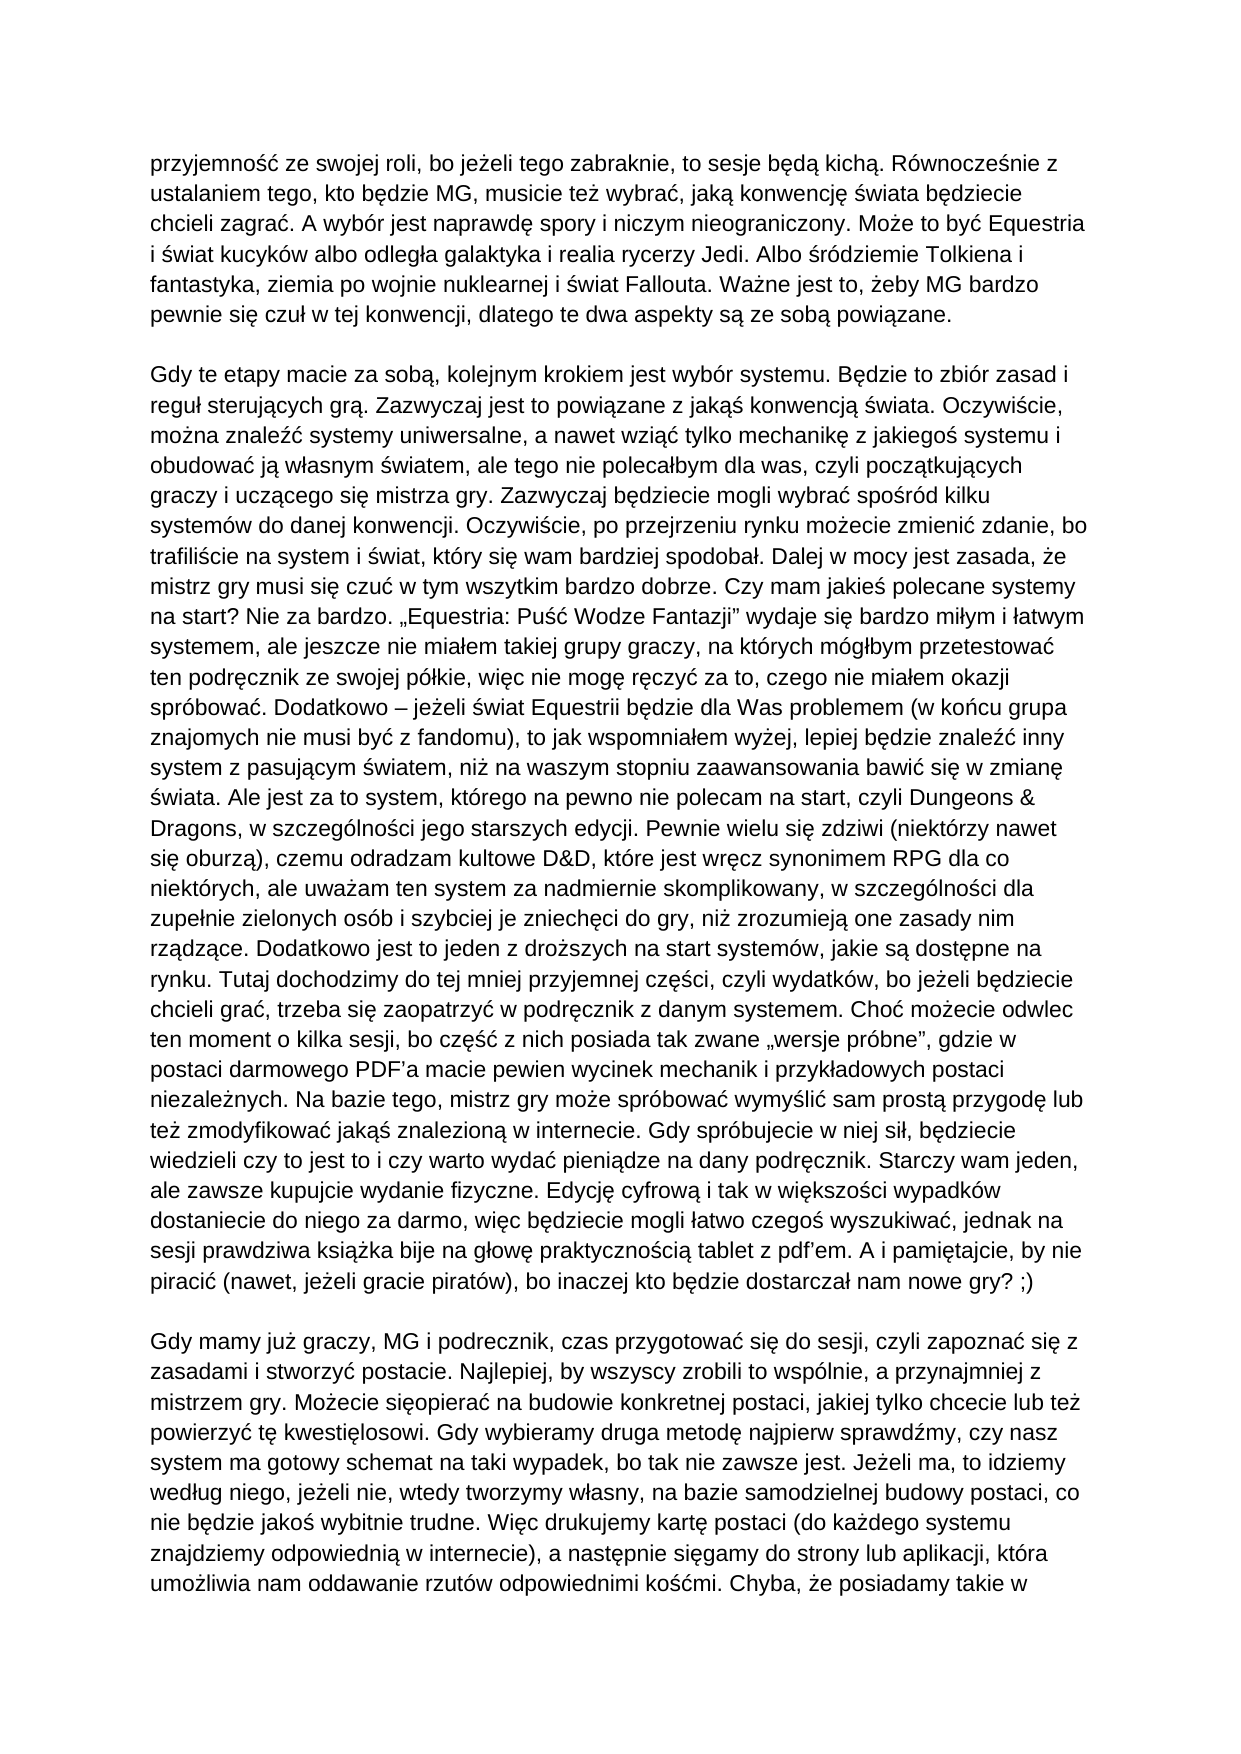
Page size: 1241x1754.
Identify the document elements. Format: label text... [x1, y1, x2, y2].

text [150, 1328, 1090, 1596]
text Gdy te etapy macie za sobą, kolejnym krokiem jest wybór systemu. Będzie to zbiór zasad i reguł sterujących grą. Zazwyczaj jest to powiązane z jakąś konwencją świata. Oczywiście, można znaleźć systemy uniwersalne, a nawet wziąć tylko mechanikę z jakiegoś systemu i obudować ją własnym światem, ale tego nie polecałbym dla was, czyli początkujących graczy i uczącego się mistrza gry. Zazwyczaj będziecie mogli wybrać spośród kilku systemów do danej konwencji. Oczywiście, po przejrzeniu rynku możecie zmienić zdanie, bo trafiliście na system i świat, który się wam bardziej spodobał. Dalej w mocy jest zasada, że mistrz gry musi się czuć w tym wszytkim bardzo dobrze. Czy mam jakieś polecane systemy na start? Nie za bardzo. „Equestria: Puść Wodze Fantazji” wydaje się bardzo miłym i łatwym systemem, ale jeszcze nie miałem takiej grupy graczy, na których mógłbym przetestować ten podręcznik ze swojej półkie, więc nie mogę ręczyć za to, czego nie miałem okazji spróbować. Dodatkowo – jeżeli świat Equestrii będzie dla Was problemem (w końcu grupa znajomych nie musi być z fandomu), to jak wspomniałem wyżej, lepiej będzie znaleźć inny system z pasującym światem, niż na waszym stopniu zaawansowania bawić się w zmianę świata. Ale jest za to system, którego na pewno nie polecam na start, czyli Dungeons & Dragons, w szczególności jego starszych edycji. Pewnie wielu się zdziwi (niektórzy nawet się oburzą), czemu odradzam kultowe D&D, które jest wręcz synonimem RPG dla co niektórych, ale uważam ten system za nadmiernie skomplikowany, w szczególności dla zupełnie zielonych osób i szybciej je zniechęci do gry, niż zrozumieją one zasady nim rządzące. Dodatkowo jest to jeden z droższych na start systemów, jakie są dostępne na rynku. Tutaj dochodzimy do tej mniej przyjemnej części, czyli wydatków, bo jeżeli będziecie chcieli grać, trzeba się zaopatrzyć w podręcznik z danym systemem. Choć możecie odwlec ten moment o kilka sesji, bo część z nich posiada tak zwane „wersje próbne”, gdzie w postaci darmowego PDF’a macie pewien wycinek mechanik i przykładowych postaci niezależnych. Na bazie tego, mistrz gry może spróbować wymyślić sam prostą przygodę lub też zmodyfikować jakąś znalezioną w internecie. Gdy spróbujecie w niej sił, będziecie wiedzieli czy to jest to i czy warto wydać pieniądze na dany podręcznik. Starczy wam jeden, ale zawsze kupujcie wydanie fizyczne. Edycję cyfrową i tak w większości wypadków dostaniecie do niego za darmo, więc będziecie mogli łatwo czegoś wyszukiwać, jednak na sesji prawdziwa książka bije na głowę praktycznością tablet z pdf’em. A i pamiętajcie, by nie piracić (nawet, jeżeli gracie piratów), bo inaczej kto będzie dostarczał nam nowe gry? ;) [150, 361, 1090, 1294]
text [150, 150, 1090, 327]
